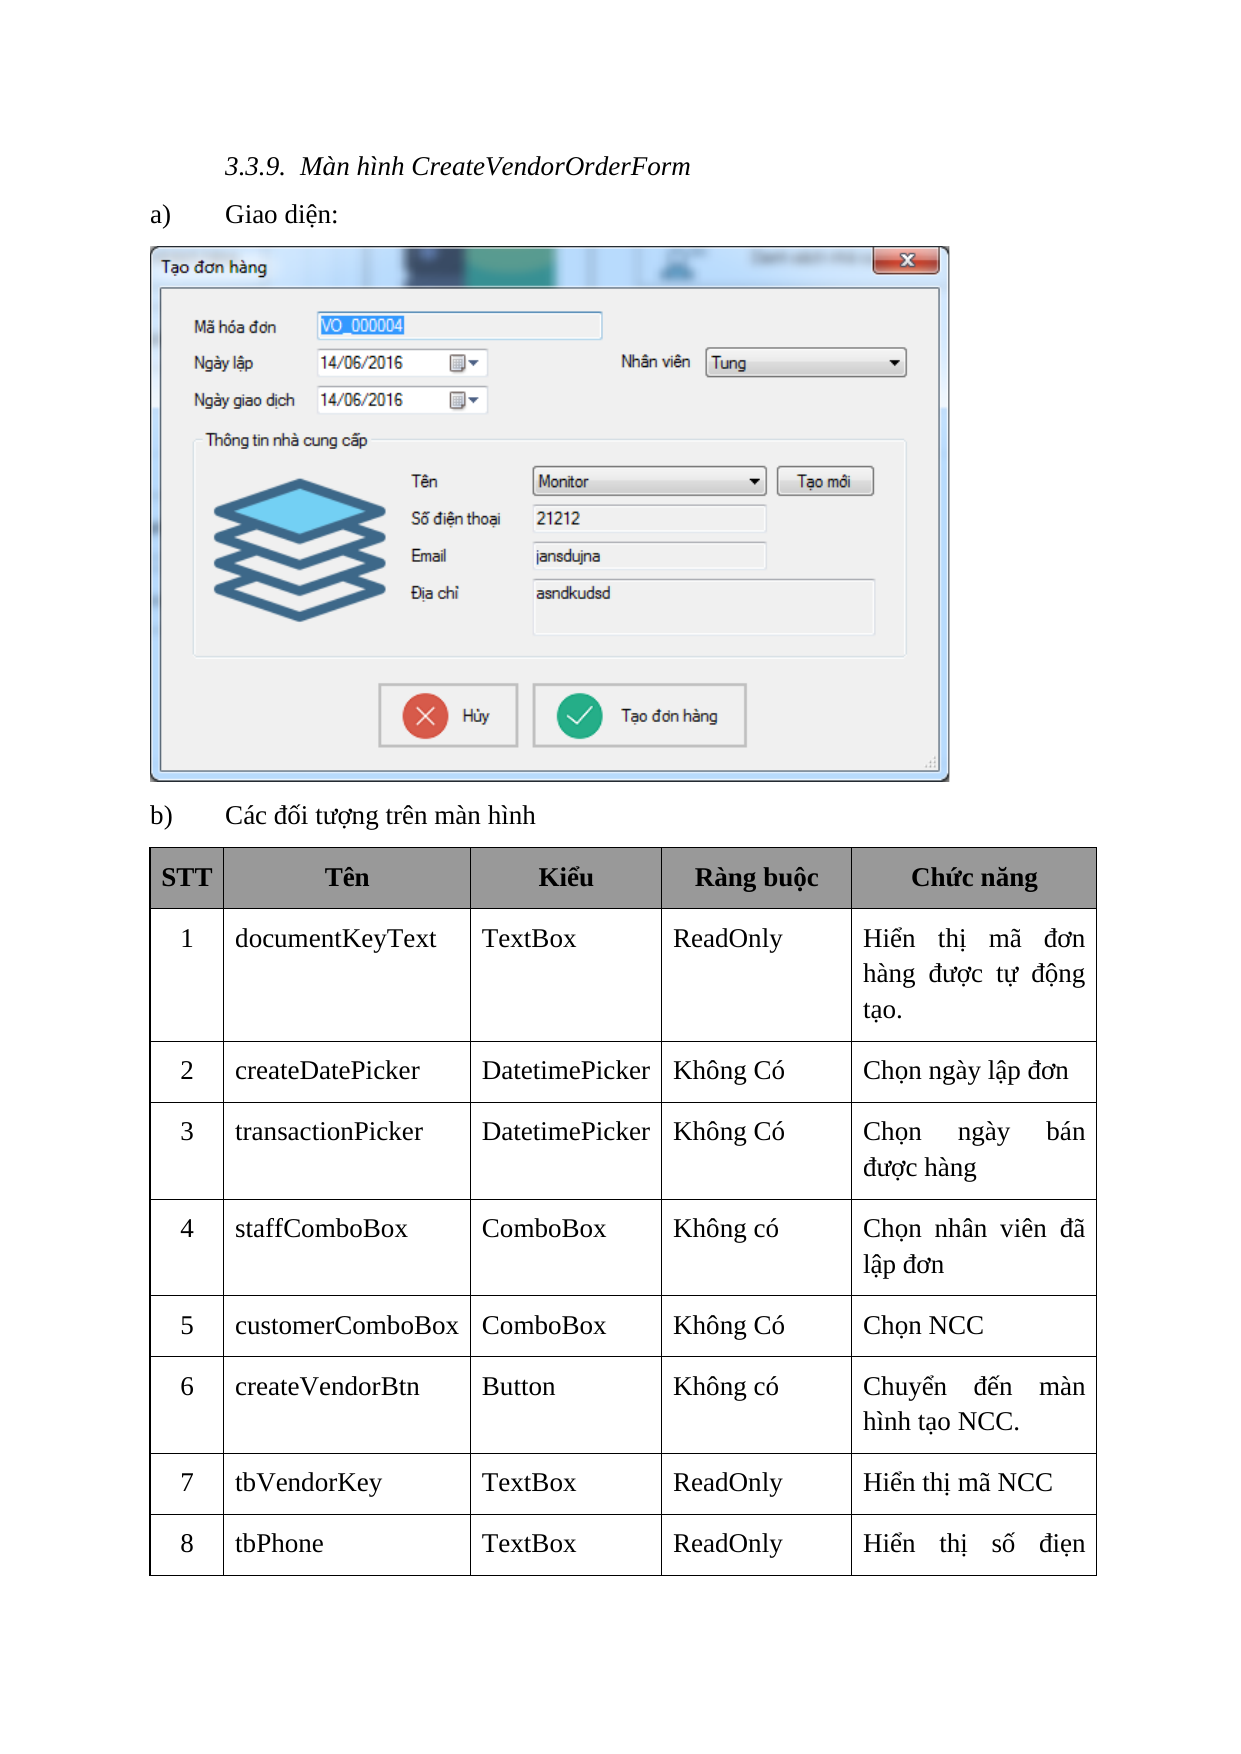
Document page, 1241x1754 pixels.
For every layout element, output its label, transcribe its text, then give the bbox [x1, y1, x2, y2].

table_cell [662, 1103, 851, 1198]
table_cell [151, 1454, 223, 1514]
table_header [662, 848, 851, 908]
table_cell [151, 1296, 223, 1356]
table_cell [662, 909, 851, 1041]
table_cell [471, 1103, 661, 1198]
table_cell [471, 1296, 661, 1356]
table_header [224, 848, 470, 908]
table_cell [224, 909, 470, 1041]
list Các đối tượng trên màn hình [150, 799, 1090, 830]
picture [150, 246, 950, 782]
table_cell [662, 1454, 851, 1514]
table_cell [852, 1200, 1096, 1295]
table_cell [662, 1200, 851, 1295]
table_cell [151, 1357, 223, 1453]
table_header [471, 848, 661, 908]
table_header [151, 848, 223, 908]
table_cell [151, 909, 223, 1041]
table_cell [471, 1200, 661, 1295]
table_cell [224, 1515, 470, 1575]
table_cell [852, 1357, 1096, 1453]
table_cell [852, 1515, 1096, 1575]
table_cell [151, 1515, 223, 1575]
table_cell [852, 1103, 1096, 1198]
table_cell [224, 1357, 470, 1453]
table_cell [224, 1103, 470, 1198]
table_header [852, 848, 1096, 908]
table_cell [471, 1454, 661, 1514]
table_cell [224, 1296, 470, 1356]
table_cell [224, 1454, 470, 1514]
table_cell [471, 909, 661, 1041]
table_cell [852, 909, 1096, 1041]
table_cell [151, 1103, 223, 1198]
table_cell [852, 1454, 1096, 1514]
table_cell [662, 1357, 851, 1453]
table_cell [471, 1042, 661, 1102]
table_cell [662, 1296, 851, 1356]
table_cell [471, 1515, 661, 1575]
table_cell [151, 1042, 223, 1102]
list Giao diện: [150, 198, 1090, 229]
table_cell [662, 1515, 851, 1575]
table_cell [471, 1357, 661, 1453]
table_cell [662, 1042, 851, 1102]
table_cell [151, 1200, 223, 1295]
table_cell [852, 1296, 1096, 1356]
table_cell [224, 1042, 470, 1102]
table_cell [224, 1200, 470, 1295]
subtitle Màn hình CreateVendorOrderForm [225, 150, 1090, 181]
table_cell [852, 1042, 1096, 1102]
